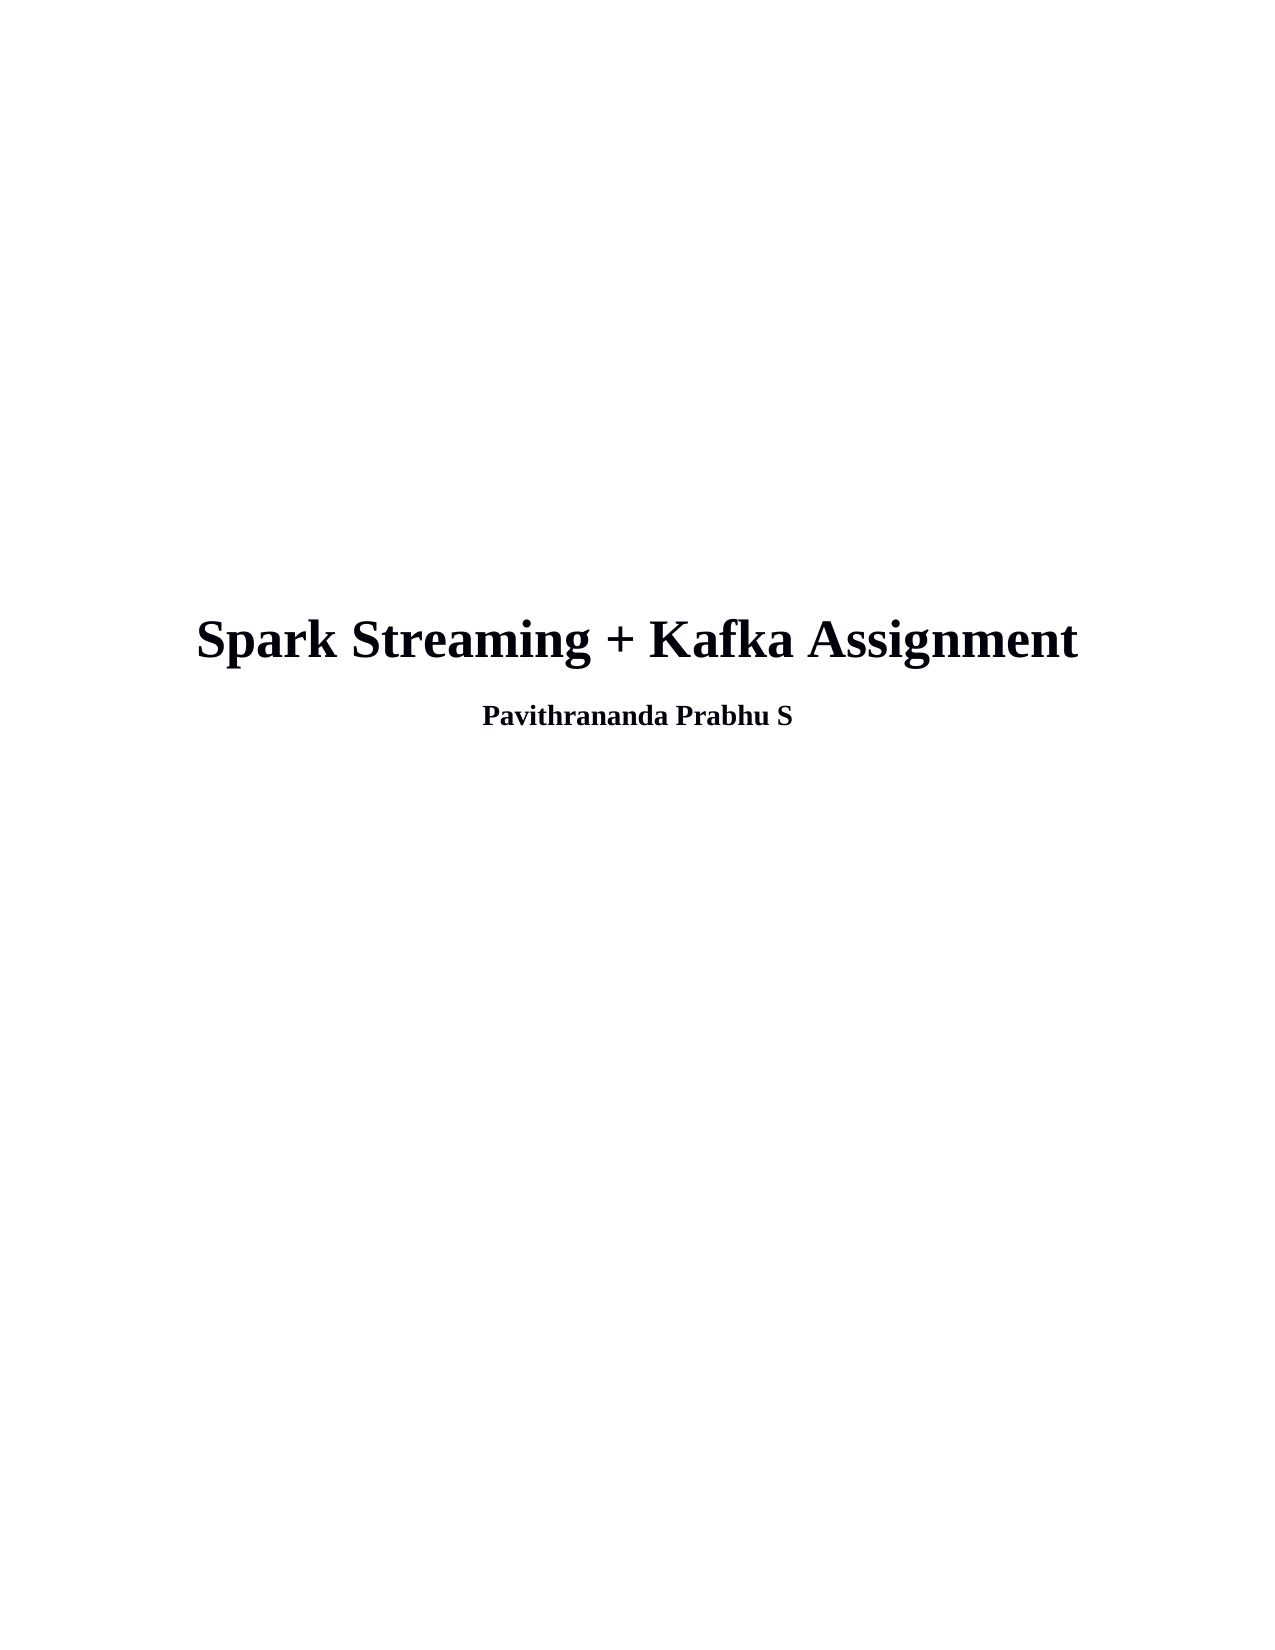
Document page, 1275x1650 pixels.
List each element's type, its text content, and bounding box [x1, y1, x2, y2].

text Pavithrananda Prabhu S [118, 698, 1157, 731]
text Spark Streaming + Kafka Assignment [118, 607, 1157, 669]
